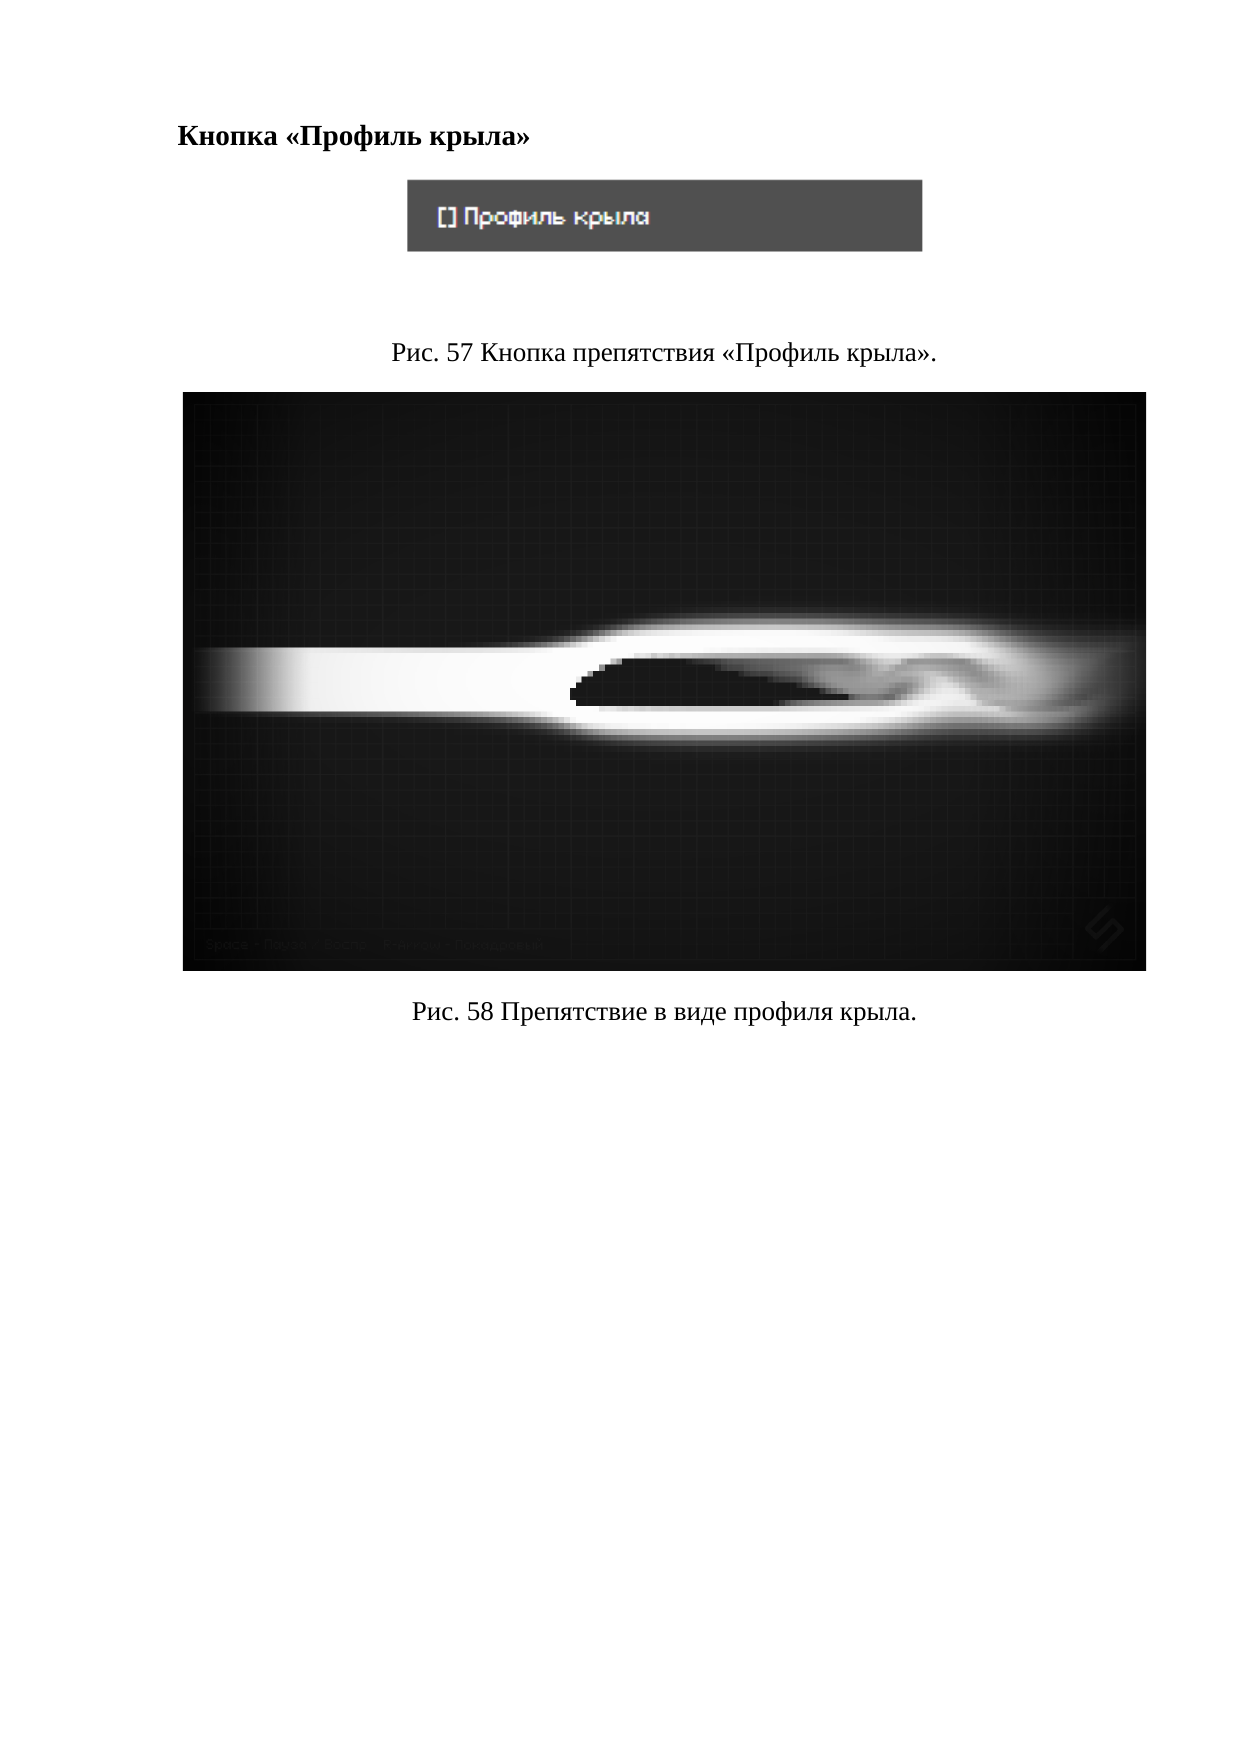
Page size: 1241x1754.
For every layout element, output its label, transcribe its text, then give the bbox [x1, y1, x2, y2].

text Рис. 57 Кнопка препятствия «Профиль крыла». [177, 336, 1152, 367]
text Рис. 58 Препятствие в виде профиля крыла. [177, 995, 1152, 1026]
text Кнопка «Профиль крыла» [177, 118, 1152, 152]
picture [182, 392, 1147, 971]
picture [406, 177, 923, 255]
